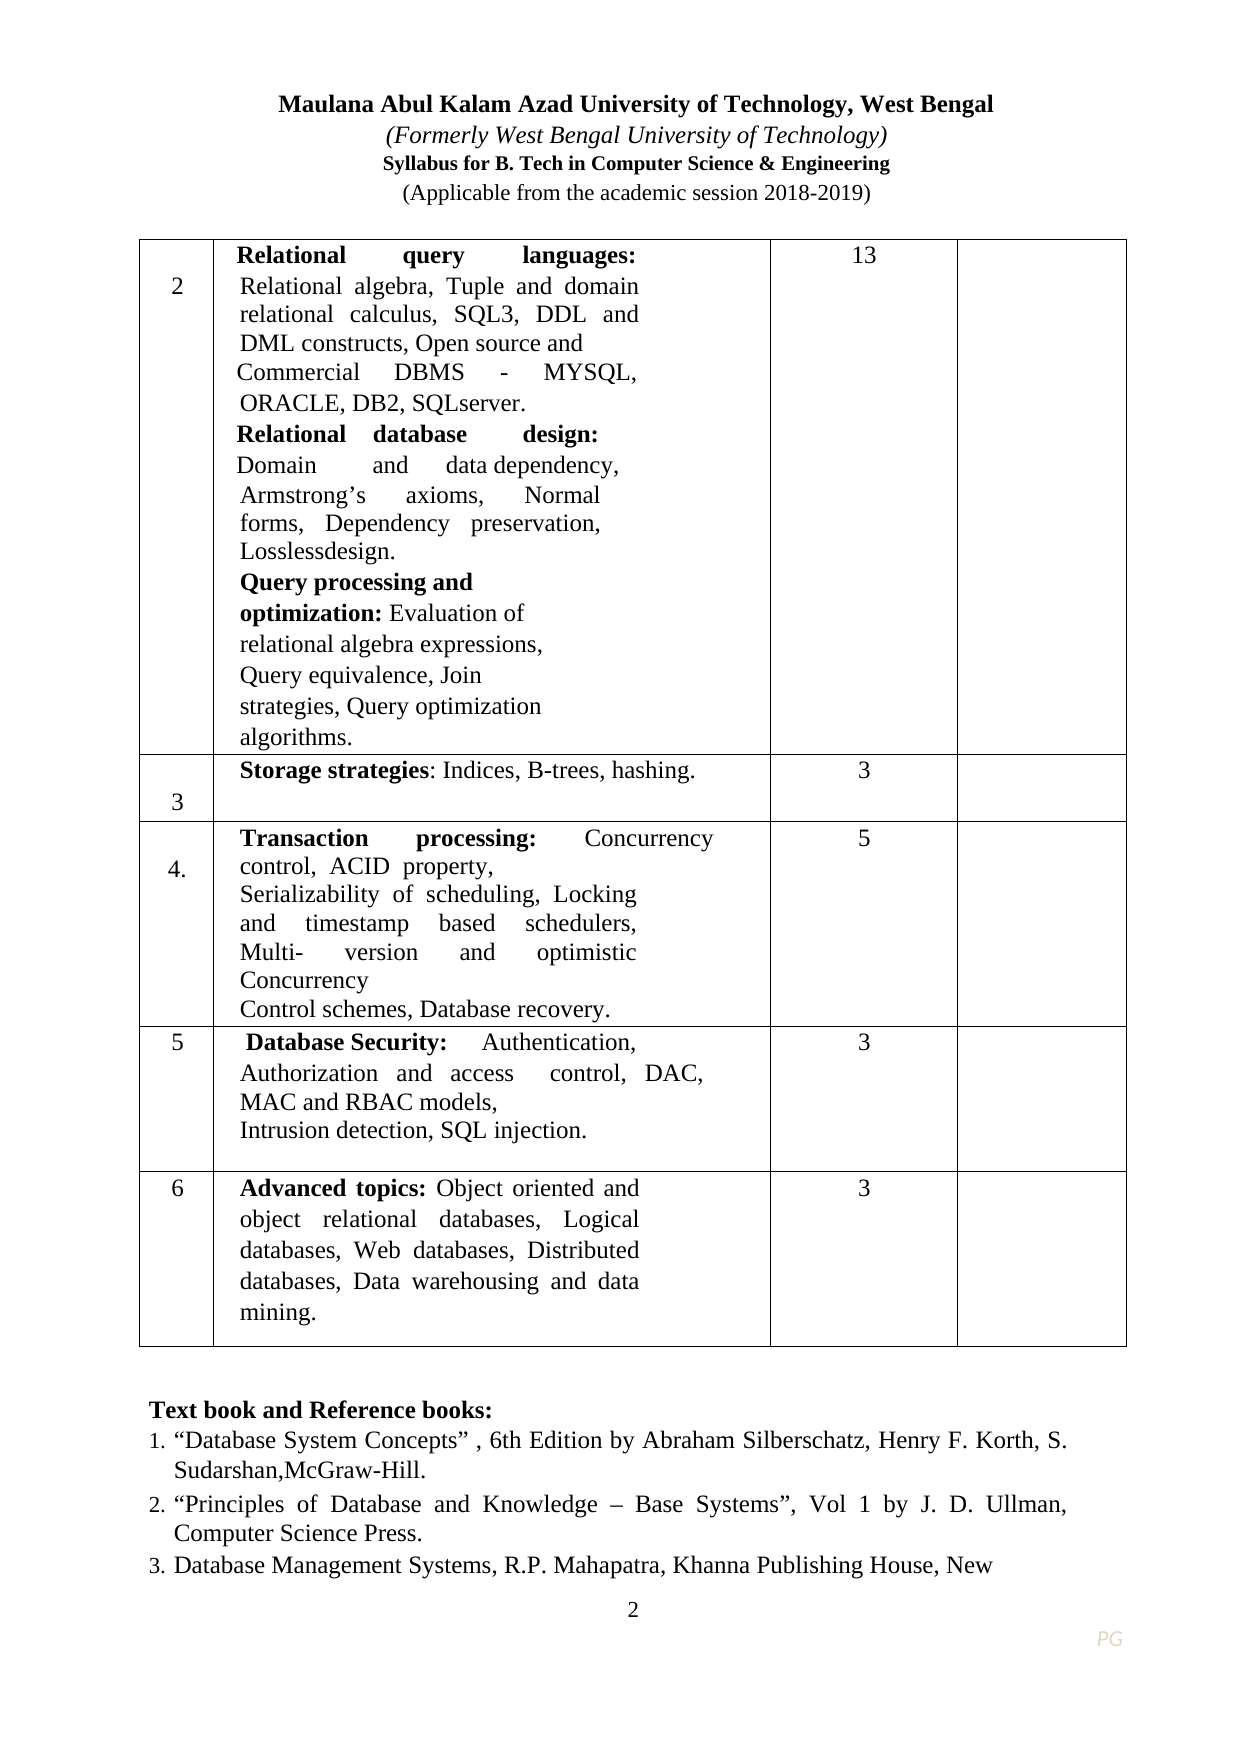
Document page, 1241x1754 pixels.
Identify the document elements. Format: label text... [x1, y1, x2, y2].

table_header Relational query languages: Relational algebra, Tuple and domain relational calculus, SQL3, DDL and DML constructs, Open source and Commercial DBMS - MYSQL, ORACLE, DB2, SQLserver. Relational database design: Domain and data dependency, Armstrong’s axioms, Normal forms, Dependency preservation, Losslessdesign. Query processing and optimization: Evaluation of relational algebra expressions, Query equivalence, Join strategies, Query optimization algorithms. [214, 240, 770, 754]
table_header 13 [771, 240, 957, 754]
table_cell 4. [140, 822, 213, 1026]
table_cell Transaction processing: Concurrency control, ACID property, Serializability of scheduling, Locking and timestamp based schedulers, Multi- version and optimistic Concurrency Control schemes, Database recovery. [214, 822, 770, 1026]
table_cell [958, 1027, 1126, 1171]
list Database Management Systems, R.P. Mahapatra, Khanna Publishing House, New [148, 1550, 1069, 1578]
table_header 2 [140, 240, 213, 754]
table_cell 6 [140, 1172, 213, 1346]
table_cell 3 [771, 1027, 957, 1171]
table_cell 3 [771, 755, 957, 821]
table_cell 3 [140, 755, 213, 821]
table_cell 5 [140, 1027, 213, 1171]
list “Principles of Database and Knowledge – Base Systems”, Vol 1 by J. D. Ullman, Computer Science Press. [148, 1489, 1069, 1547]
table_cell 5 [771, 822, 957, 1026]
table_cell [958, 1172, 1126, 1346]
text Text book and Reference books: [148, 1395, 1093, 1423]
table_cell 3 [771, 1172, 957, 1346]
table_cell Storage strategies: Indices, B-trees, hashing. [214, 755, 770, 821]
table_cell Database Security: Authentication, Authorization and access control, DAC, MAC and RBAC models, Intrusion detection, SQL injection. [214, 1027, 770, 1171]
table_cell Advanced topics: Object oriented and object relational databases, Logical databases, Web databases, Distributed databases, Data warehousing and data mining. [214, 1172, 770, 1346]
table_cell [958, 755, 1126, 821]
table_cell [958, 822, 1126, 1026]
list “Database System Concepts” , 6th Edition by Abraham Silberschatz, Henry F. Korth, S. Sudarshan,McGraw-Hill. [148, 1425, 1069, 1483]
table_header [958, 240, 1126, 754]
